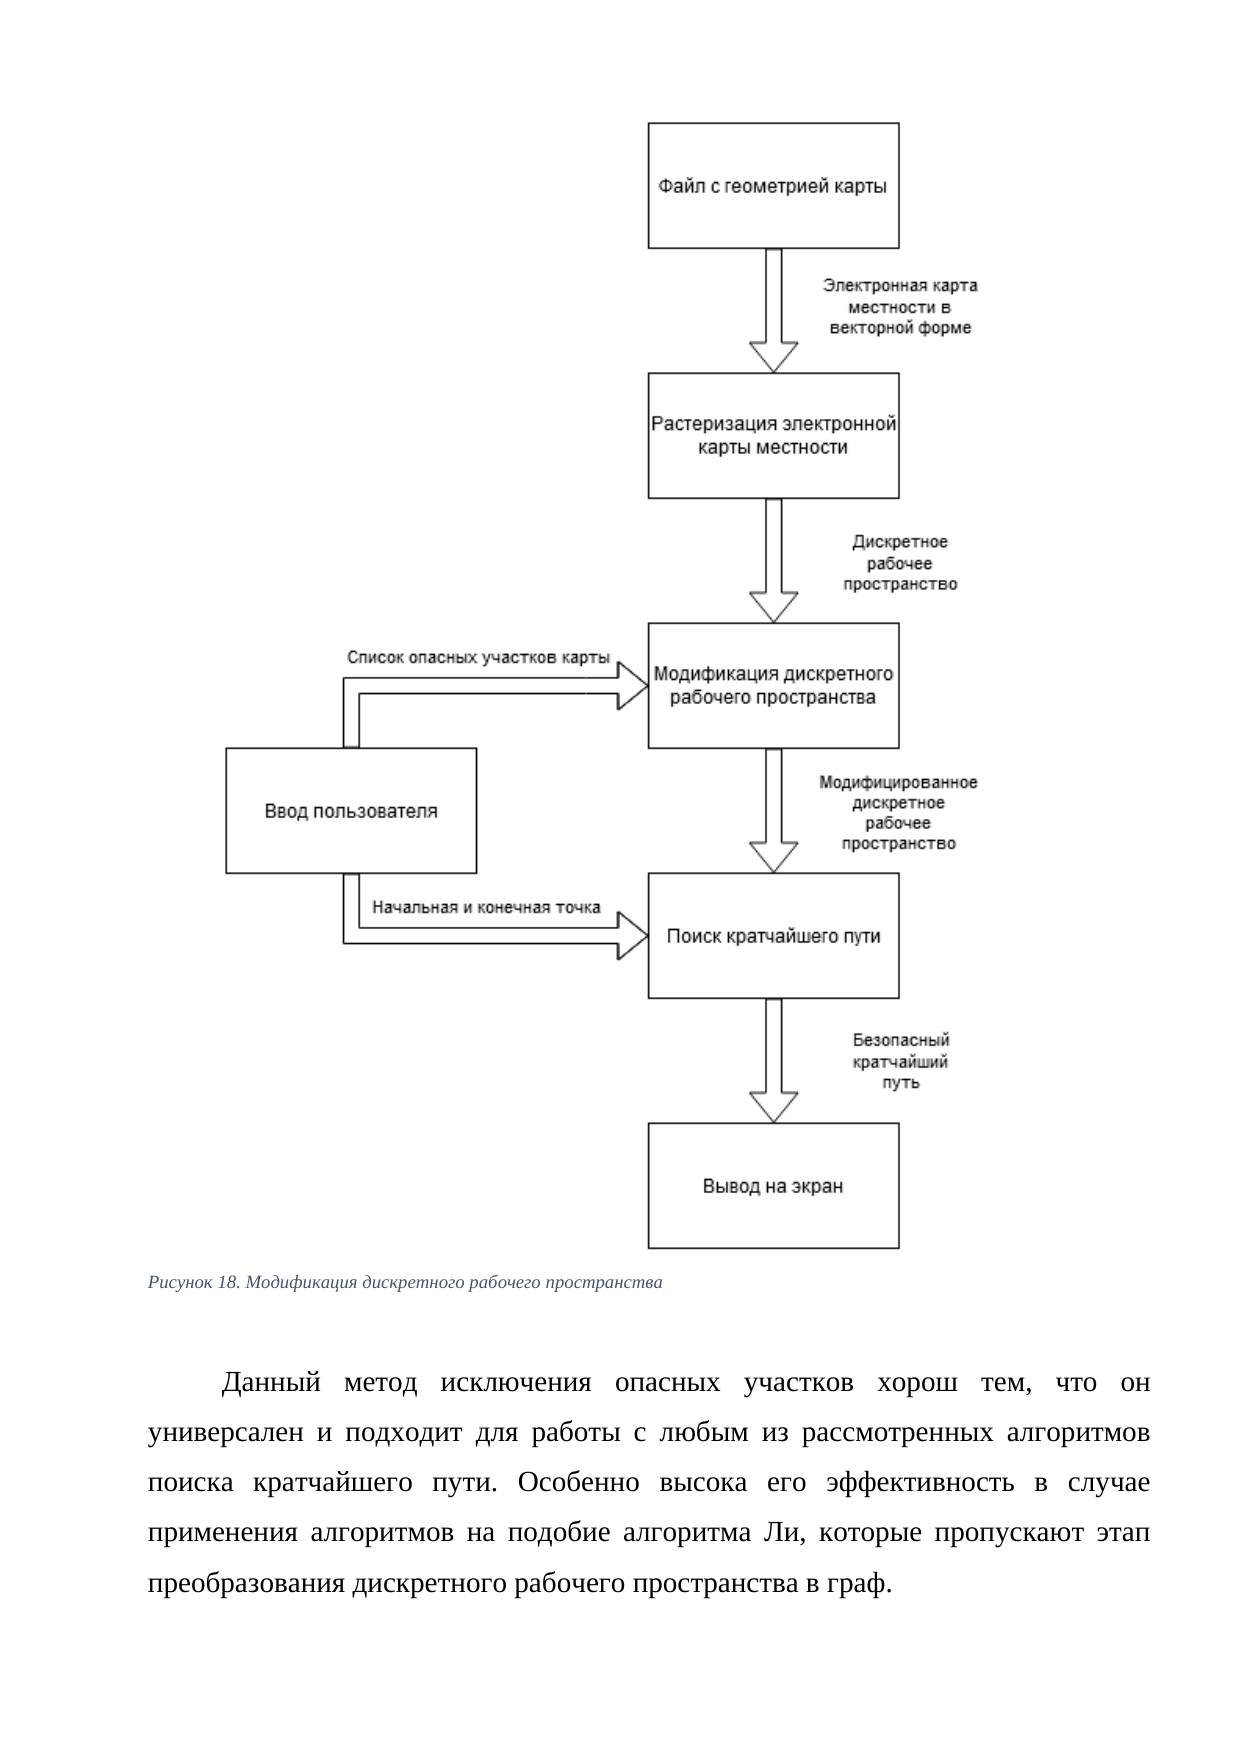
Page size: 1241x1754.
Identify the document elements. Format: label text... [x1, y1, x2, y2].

text Данный метод исключения опасных участков хорош тем, что он универсален и подходит для работы с любым из рассмотренных алгоритмов поиска кратчайшего пути. Особенно высока его эффективность в случае применения алгоритмов на подобие алгоритма Ли, которые пропускают этап преобразования дискретного рабочего пространства в граф. [148, 1364, 1152, 1598]
picture [221, 118, 983, 1254]
